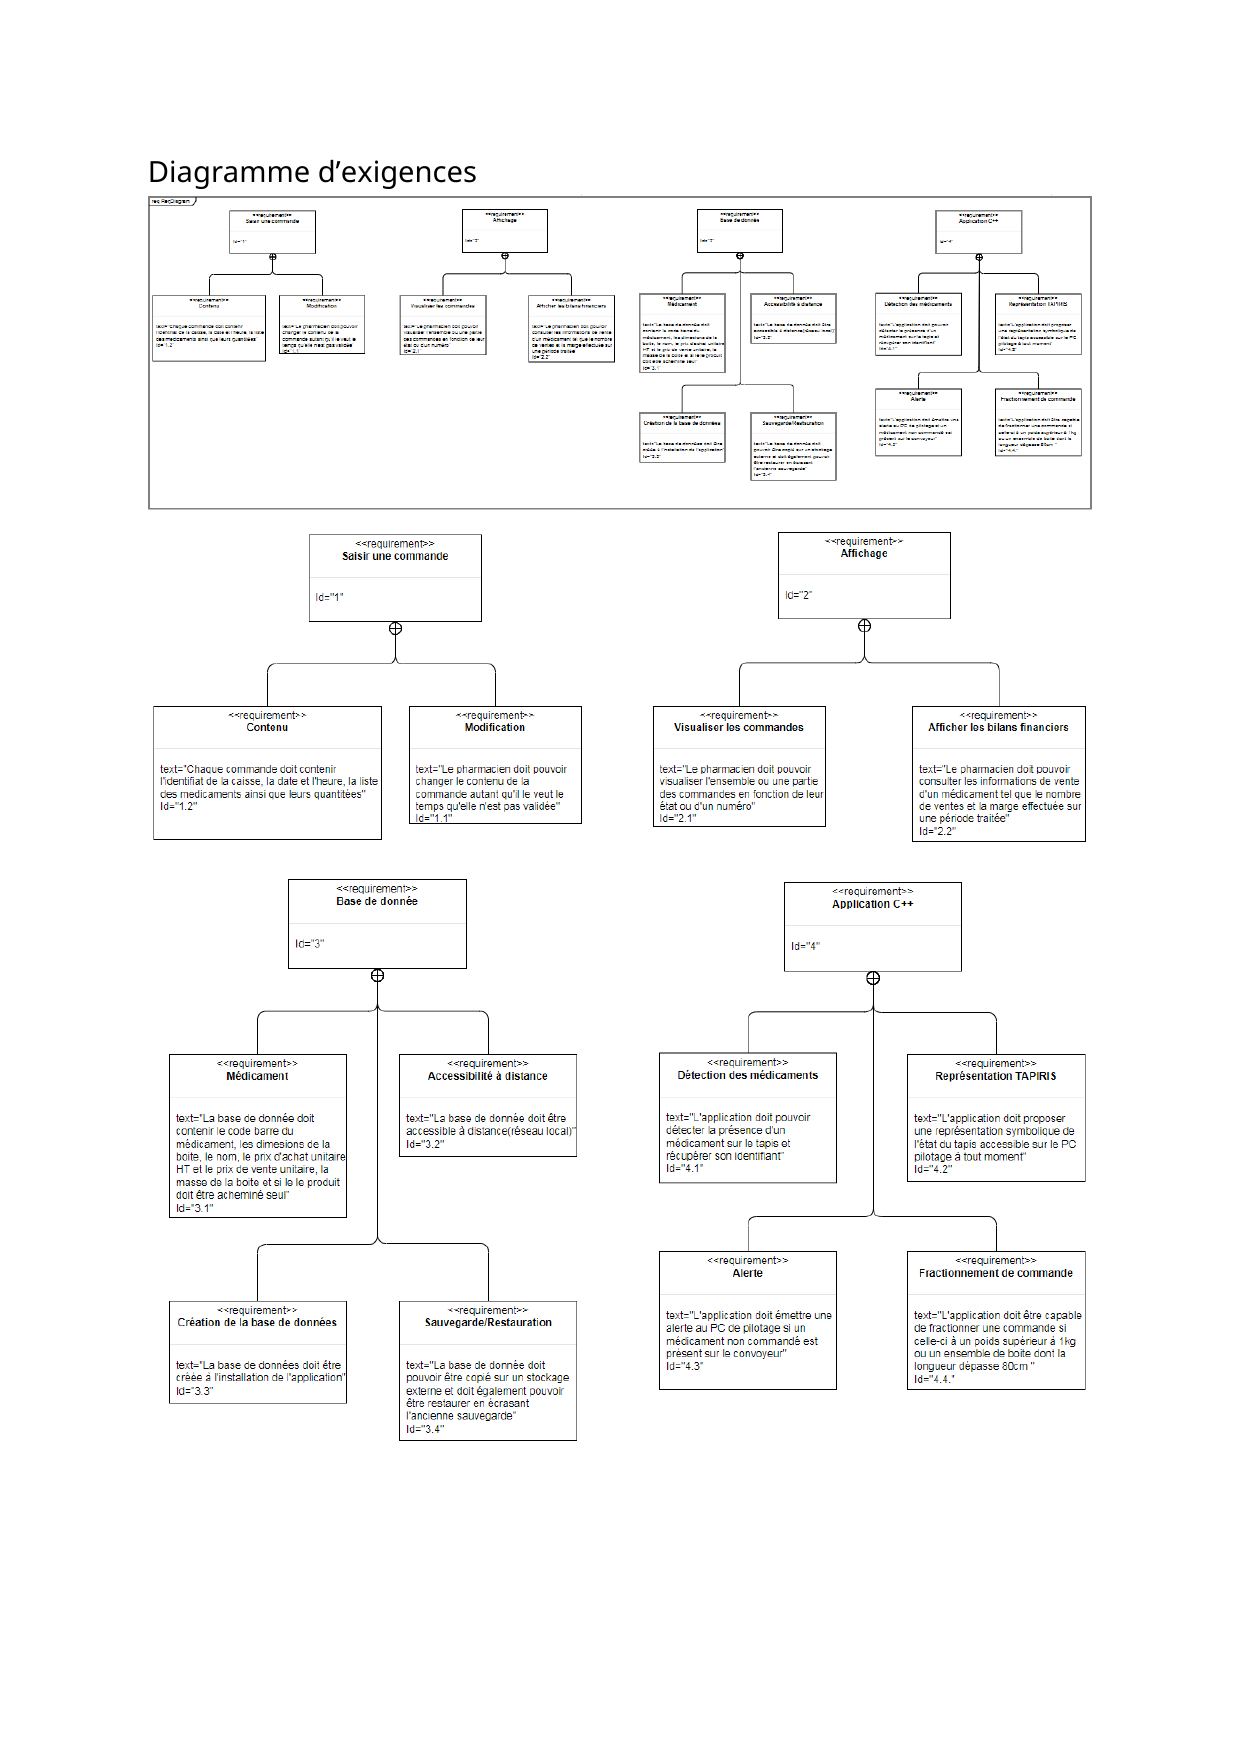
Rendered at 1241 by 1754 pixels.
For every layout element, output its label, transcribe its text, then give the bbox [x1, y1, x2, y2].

picture [147, 194, 1093, 510]
subtitle Diagramme d’exigences [148, 152, 1093, 191]
picture [147, 529, 1093, 851]
picture [147, 870, 1093, 1459]
